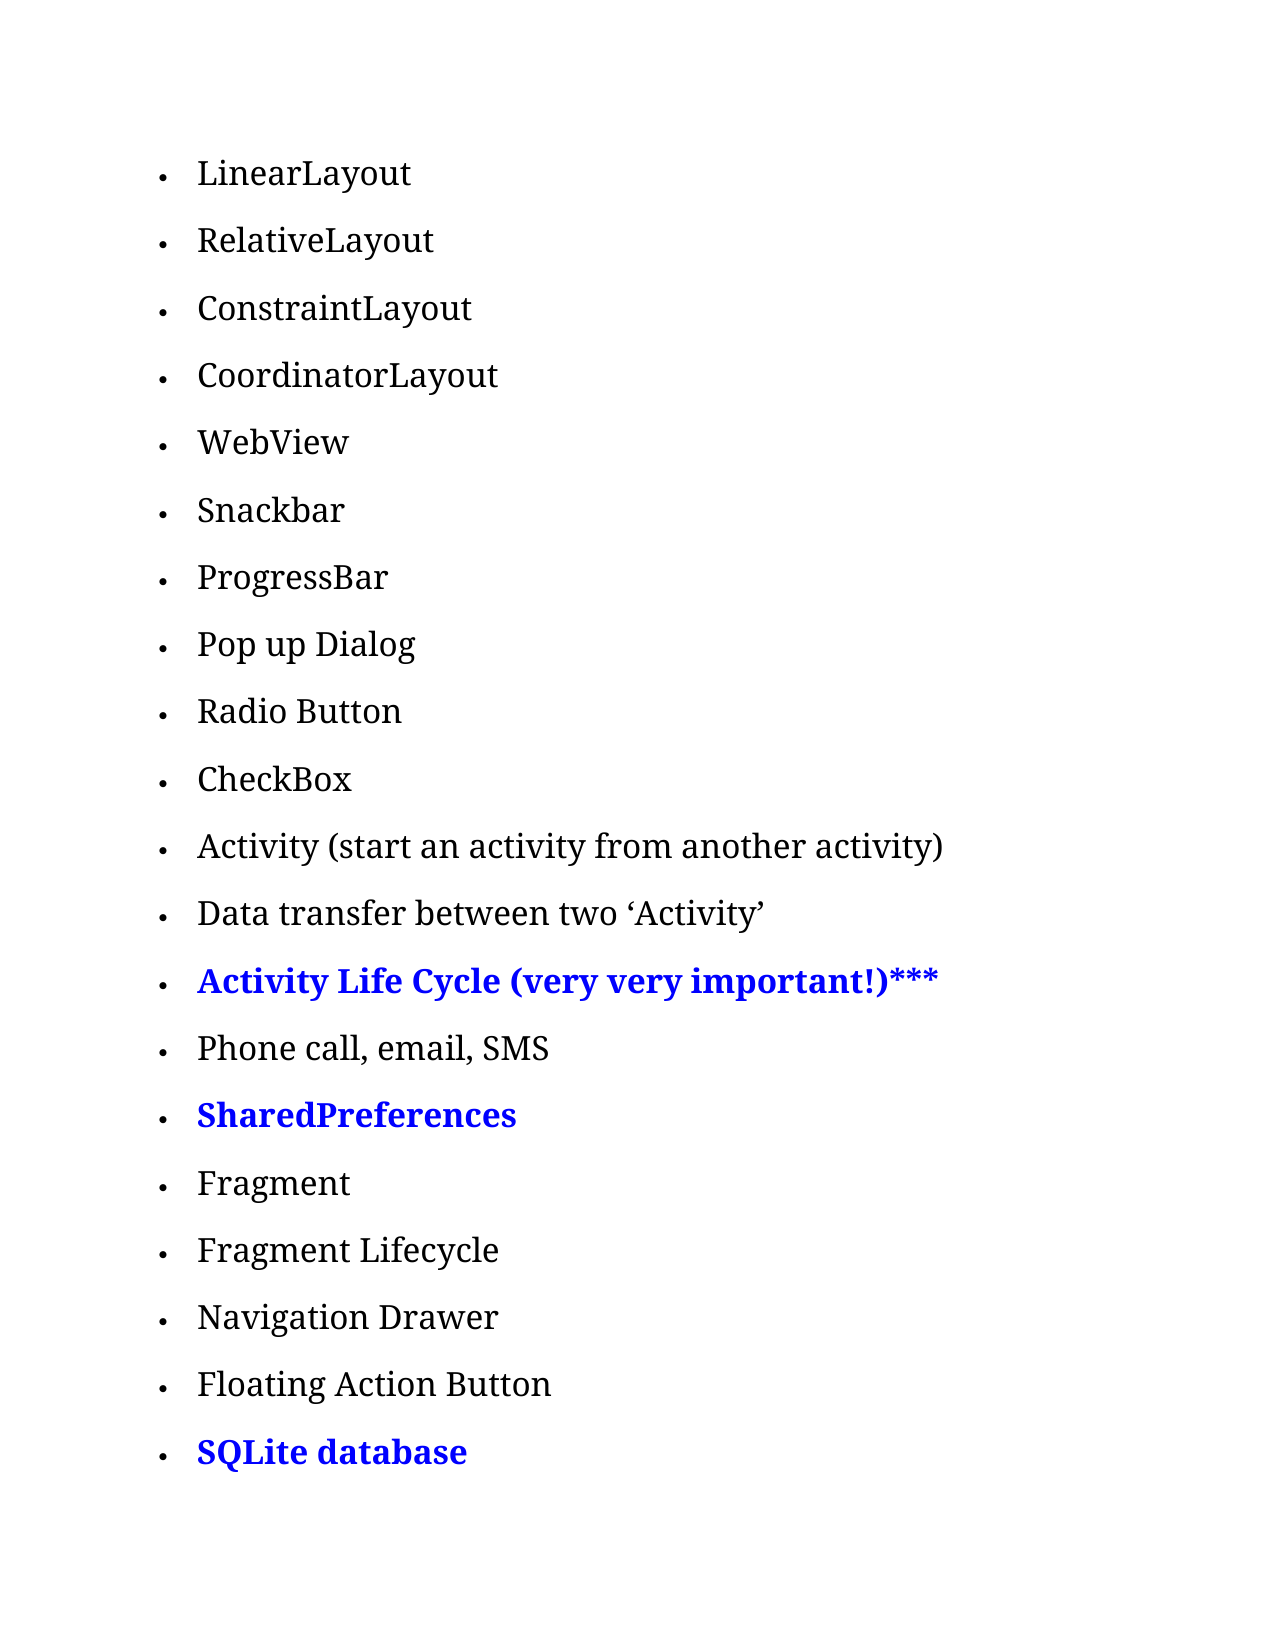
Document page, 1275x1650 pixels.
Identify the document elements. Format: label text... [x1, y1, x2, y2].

list CheckBox [159, 756, 1125, 801]
list Pop up Dialog [159, 621, 1125, 666]
list Fragment Lifecycle [159, 1227, 1125, 1272]
list ProgressBar [159, 554, 1125, 599]
list Activity Life Cycle (very very important!)*** [159, 957, 1125, 1003]
list SharedPreferences [159, 1092, 1125, 1137]
list Phone call, email, SMS [159, 1025, 1125, 1070]
list Floating Action Button [159, 1361, 1125, 1407]
list CoordinatorLayout [159, 352, 1125, 397]
list Activity (start an activity from another activity) [159, 823, 1125, 868]
list ConstraintLayout [159, 284, 1125, 330]
list Data transfer between two ‘Activity’ [159, 890, 1125, 936]
list WebView [159, 419, 1125, 464]
list LinearLayout [159, 150, 1125, 195]
list Navigation Drawer [159, 1294, 1125, 1339]
list SQLite database [159, 1428, 1125, 1474]
list Fragment [159, 1159, 1125, 1205]
list Radio Button [159, 688, 1125, 734]
list RelativeLayout [159, 217, 1125, 263]
list Snackbar [159, 486, 1125, 532]
